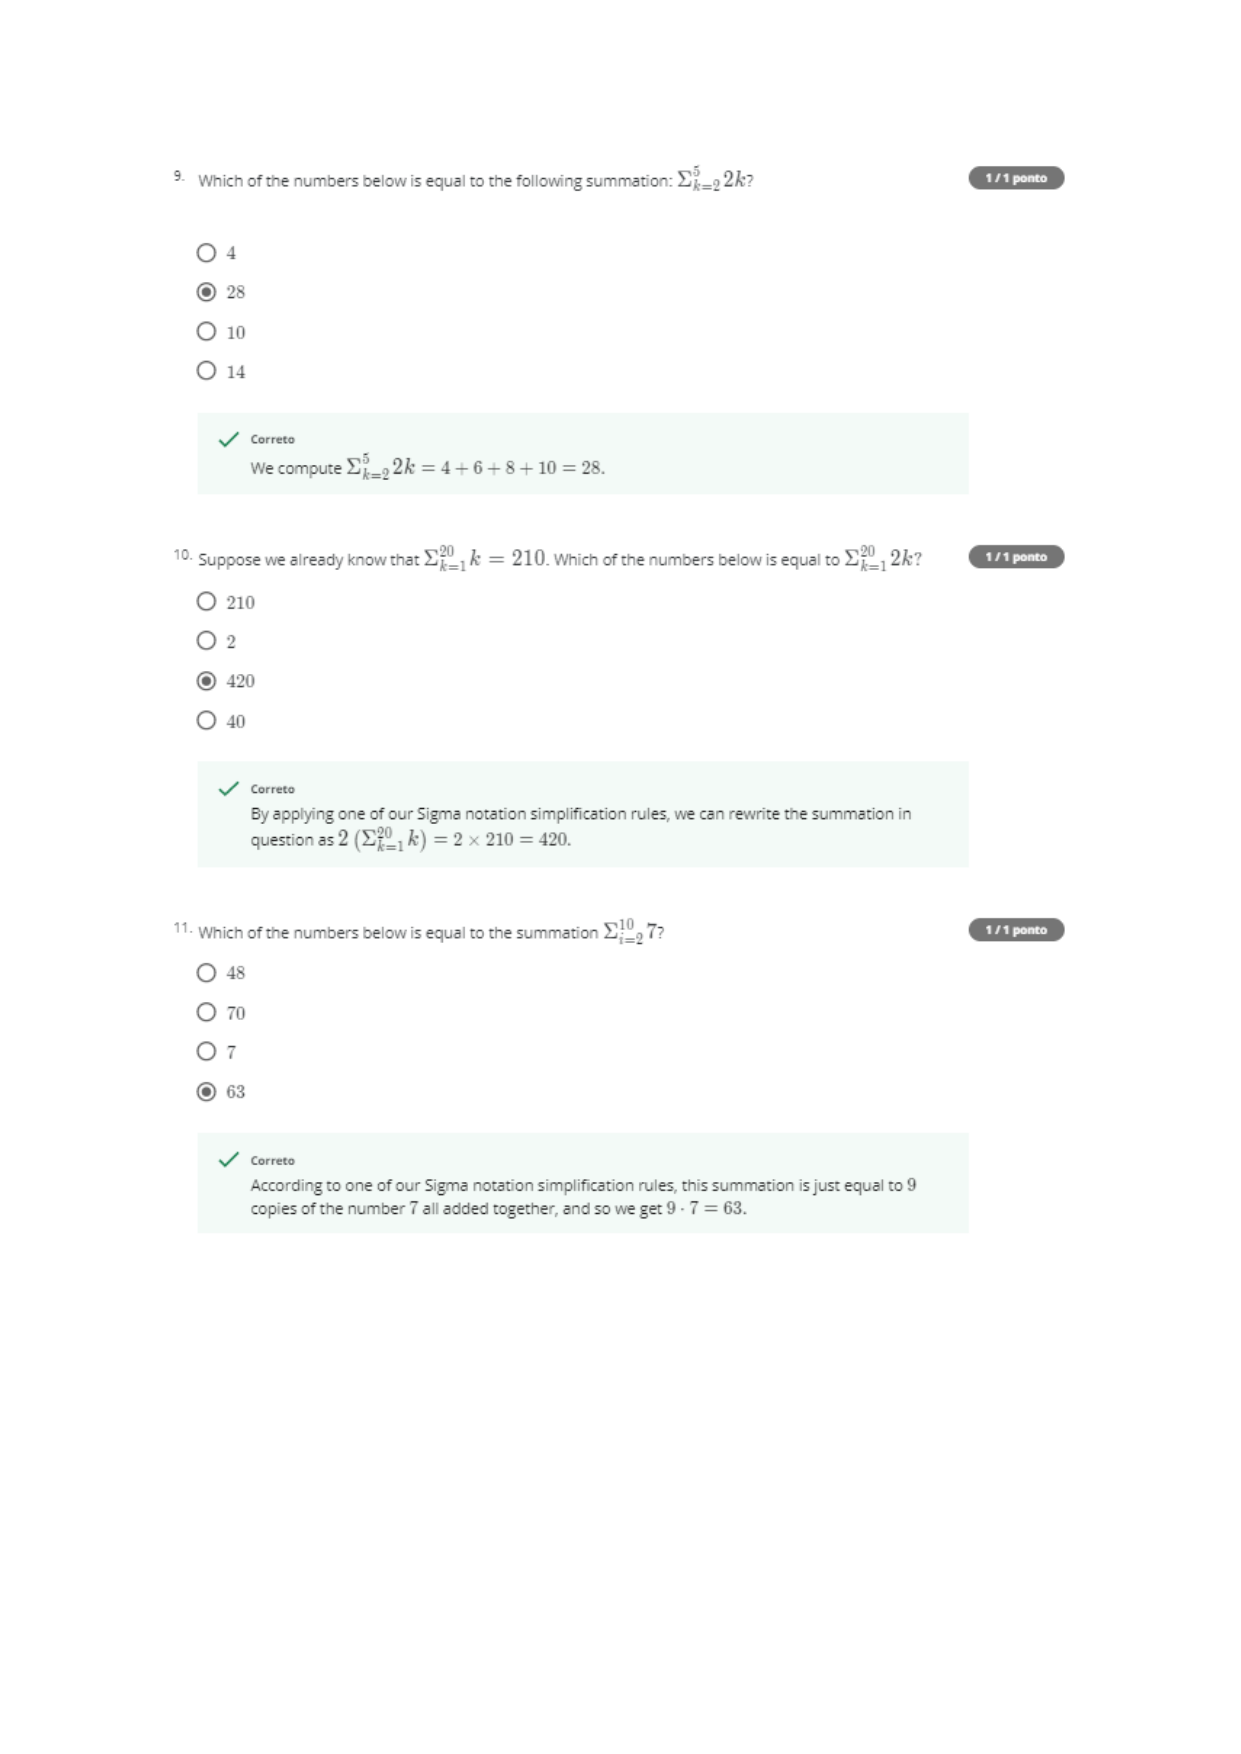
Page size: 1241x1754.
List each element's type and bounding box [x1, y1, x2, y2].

picture [150, 150, 1091, 1242]
